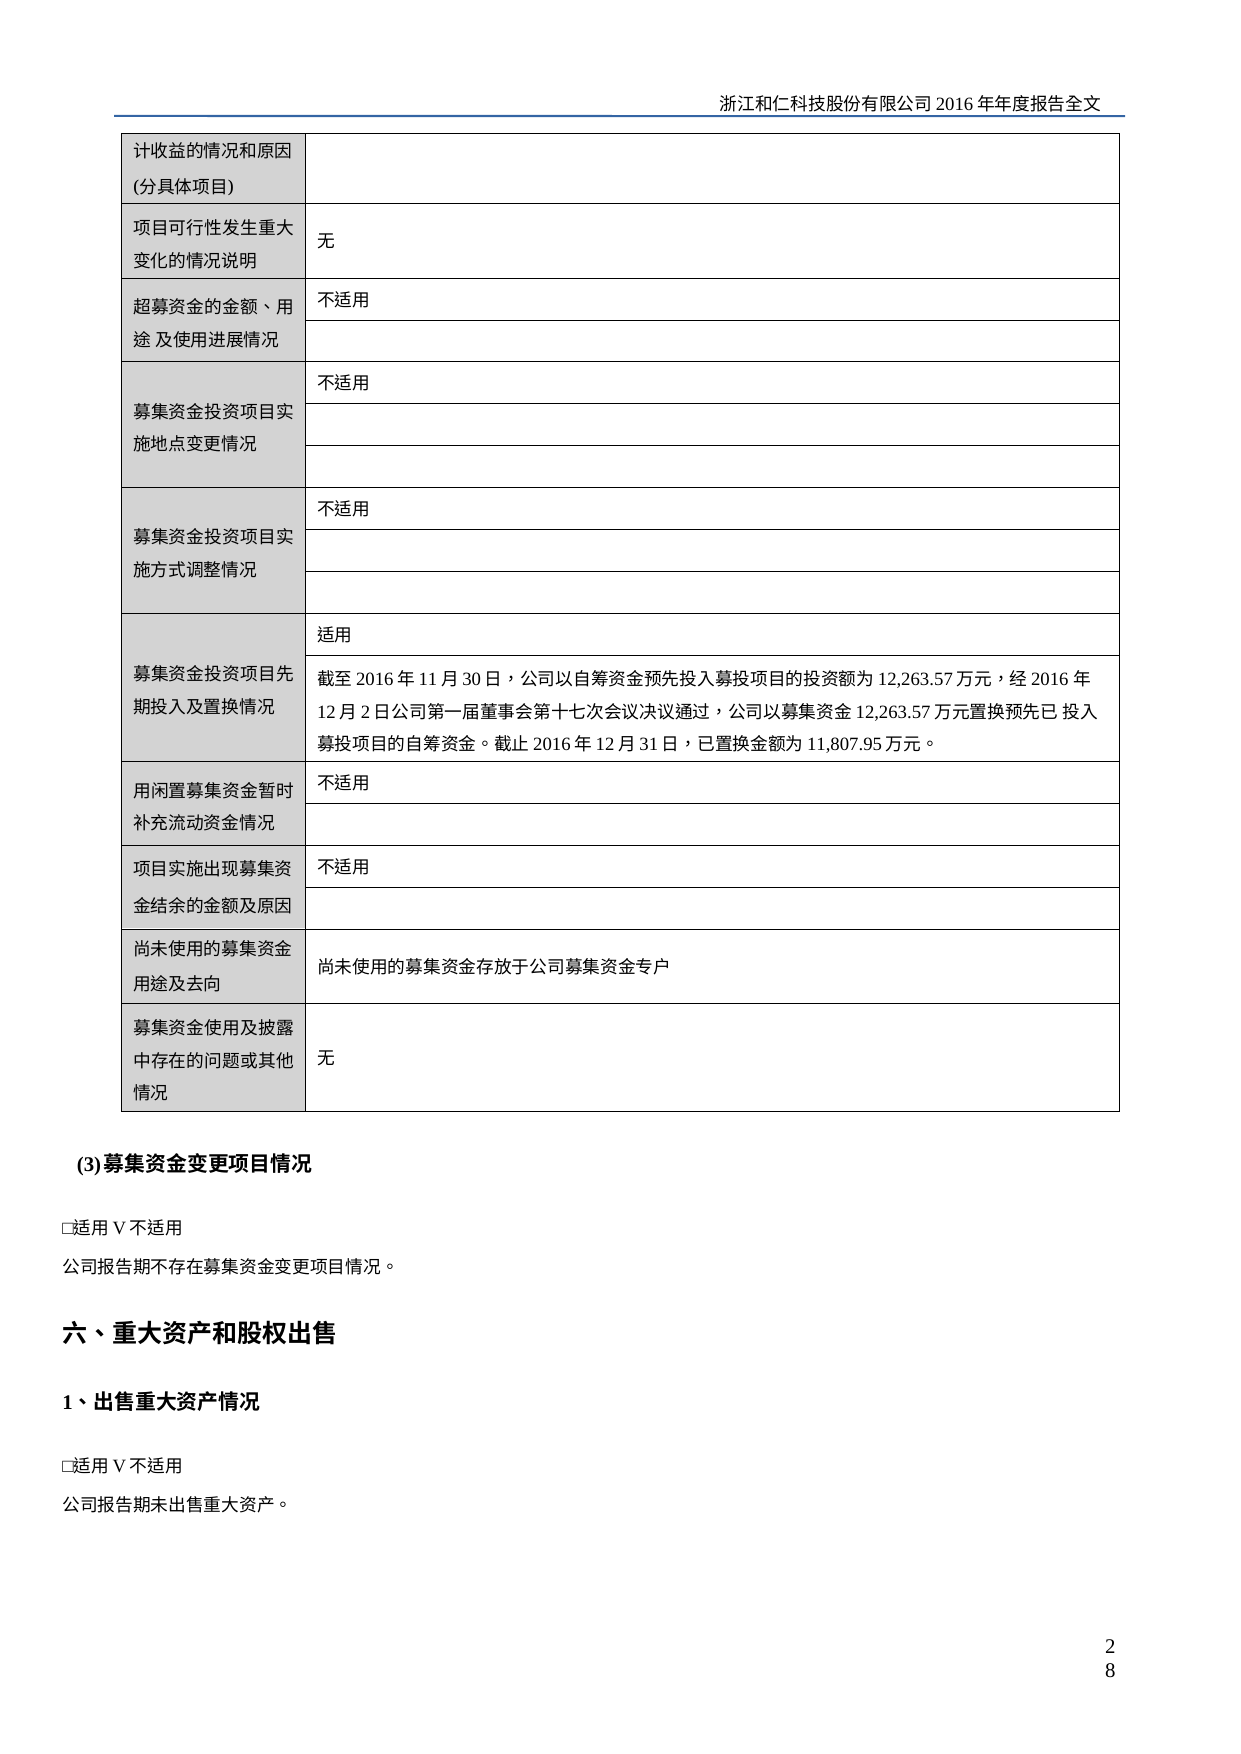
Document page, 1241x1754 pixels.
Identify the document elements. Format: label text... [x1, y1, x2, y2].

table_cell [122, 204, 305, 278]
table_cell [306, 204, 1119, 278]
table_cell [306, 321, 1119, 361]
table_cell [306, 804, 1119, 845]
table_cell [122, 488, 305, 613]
text □适用V不适用 [29, 1453, 1213, 1477]
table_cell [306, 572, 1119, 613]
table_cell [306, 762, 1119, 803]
text 1、出售重大资产情况 [29, 1387, 1213, 1416]
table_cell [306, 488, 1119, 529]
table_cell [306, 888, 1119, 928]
text □适用V不适用 [29, 1215, 1213, 1239]
list 募集资金变更项目情况 [29, 1149, 1213, 1178]
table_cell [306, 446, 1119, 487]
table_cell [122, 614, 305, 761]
text 公司报告期不存在募集资金变更项目情况。 [29, 1254, 1213, 1278]
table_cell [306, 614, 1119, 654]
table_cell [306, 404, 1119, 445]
text 六、重大资产和股权出售 [29, 1316, 1213, 1350]
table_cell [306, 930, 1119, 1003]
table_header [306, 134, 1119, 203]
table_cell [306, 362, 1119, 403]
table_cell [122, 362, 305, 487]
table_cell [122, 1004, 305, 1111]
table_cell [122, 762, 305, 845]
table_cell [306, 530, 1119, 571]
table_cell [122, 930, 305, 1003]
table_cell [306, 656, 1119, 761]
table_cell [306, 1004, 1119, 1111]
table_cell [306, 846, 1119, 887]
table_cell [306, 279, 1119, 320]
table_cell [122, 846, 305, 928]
text 公司报告期未出售重大资产。 [29, 1492, 1213, 1516]
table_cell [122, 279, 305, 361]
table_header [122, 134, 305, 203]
